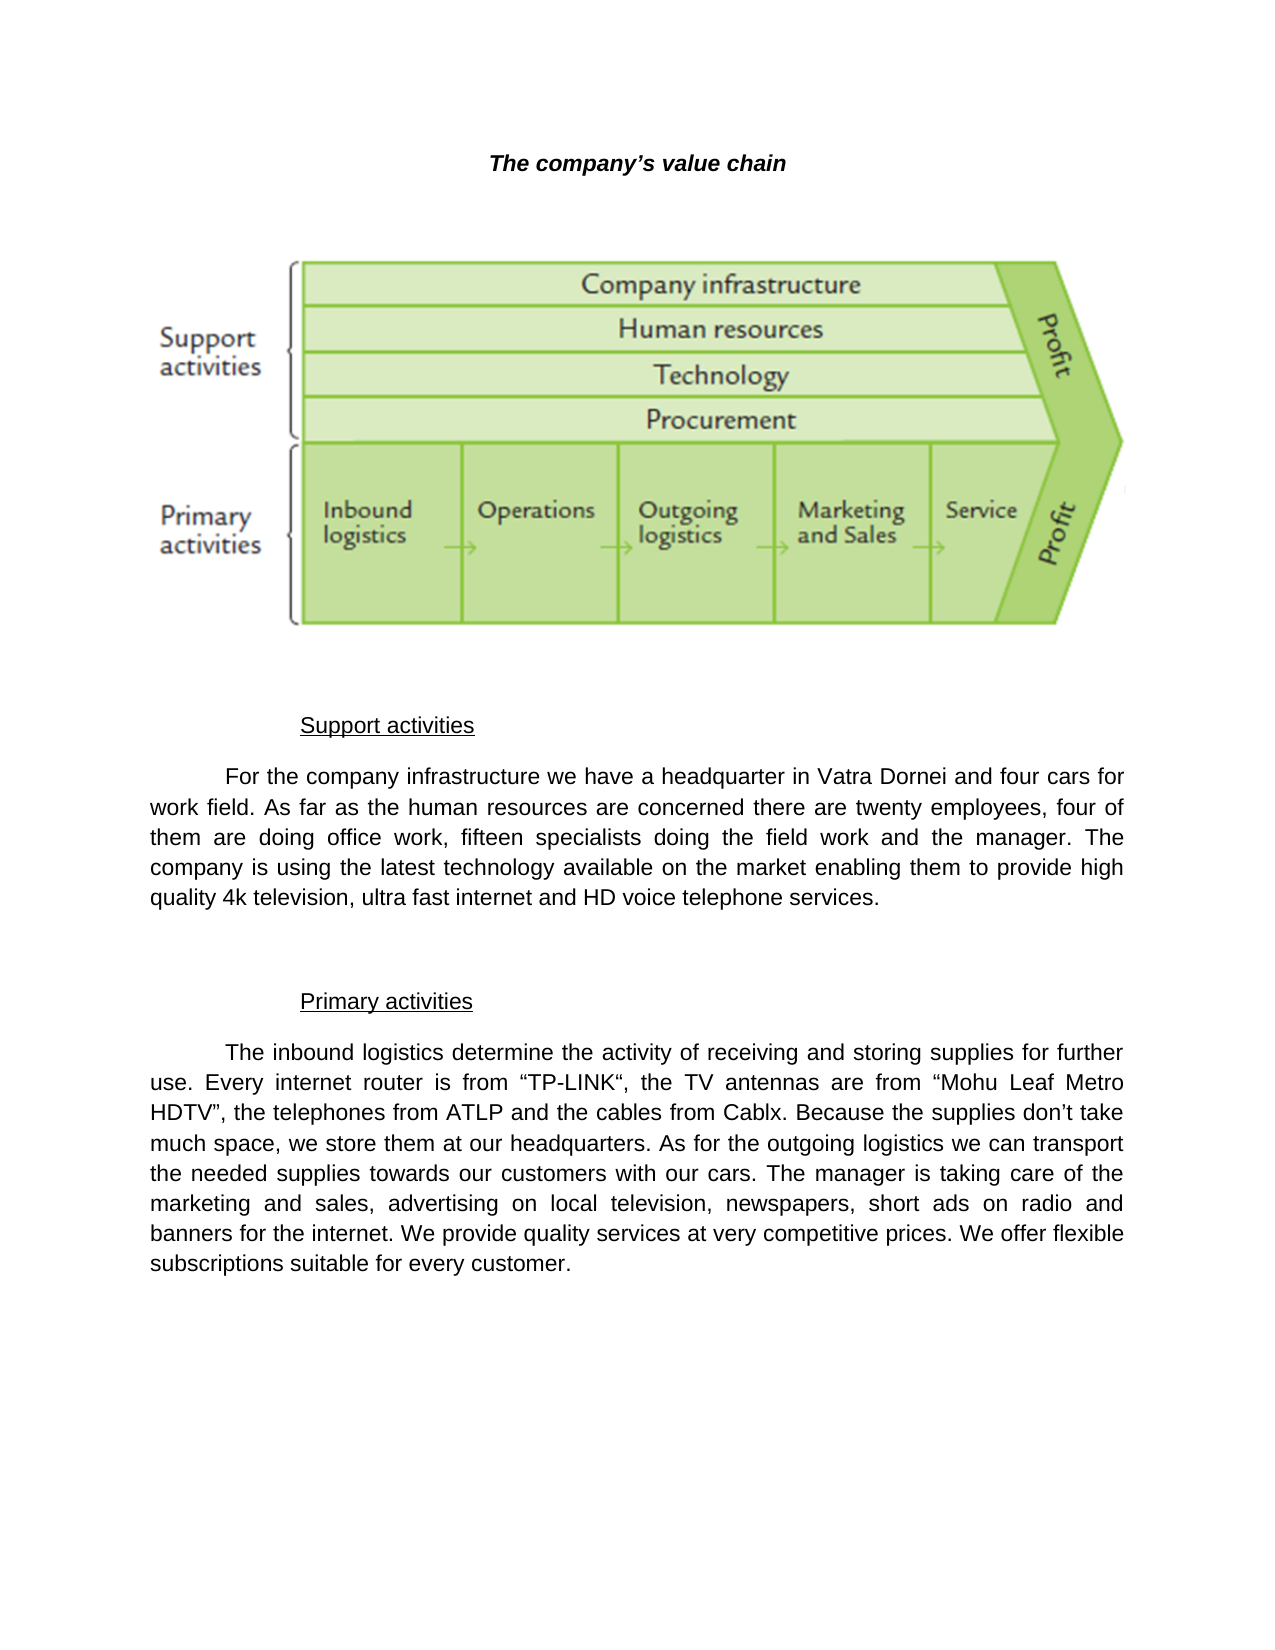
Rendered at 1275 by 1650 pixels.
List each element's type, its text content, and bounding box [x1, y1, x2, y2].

text The inbound logistics determine the activity of receiving and storing supplies for further use. Every internet router is from “TP-LINK“, the TV antennas are from “Mohu Leaf Metro HDTV”, the telephones from ATLP and the cables from Cablx. Because the supplies don’t take much space, we store them at our headquarters. As for the outgoing logistics we can transport the needed supplies towards our customers with our cars. The manager is taking care of the marketing and sales, advertising on local television, newspapers, short ads on radio and banners for the internet. We provide quality services at very competitive prices. We offer flexible subscriptions suitable for every customer. [150, 1039, 1125, 1277]
text Support activities [150, 712, 1125, 739]
text For the company infrastructure we have a headquarter in Vatra Dornei and four cars for work field. As far as the human resources are concerned there are twenty employees, four of them are doing office work, fifteen specialists doing the field work and the manager. The company is using the latest technology available on the market enabling them to provide high quality 4k television, ultra fast internet and HD voice telephone services. [150, 763, 1125, 911]
text Primary activities [150, 988, 1125, 1014]
text The company’s value chain [150, 150, 1125, 176]
picture [150, 252, 1125, 637]
